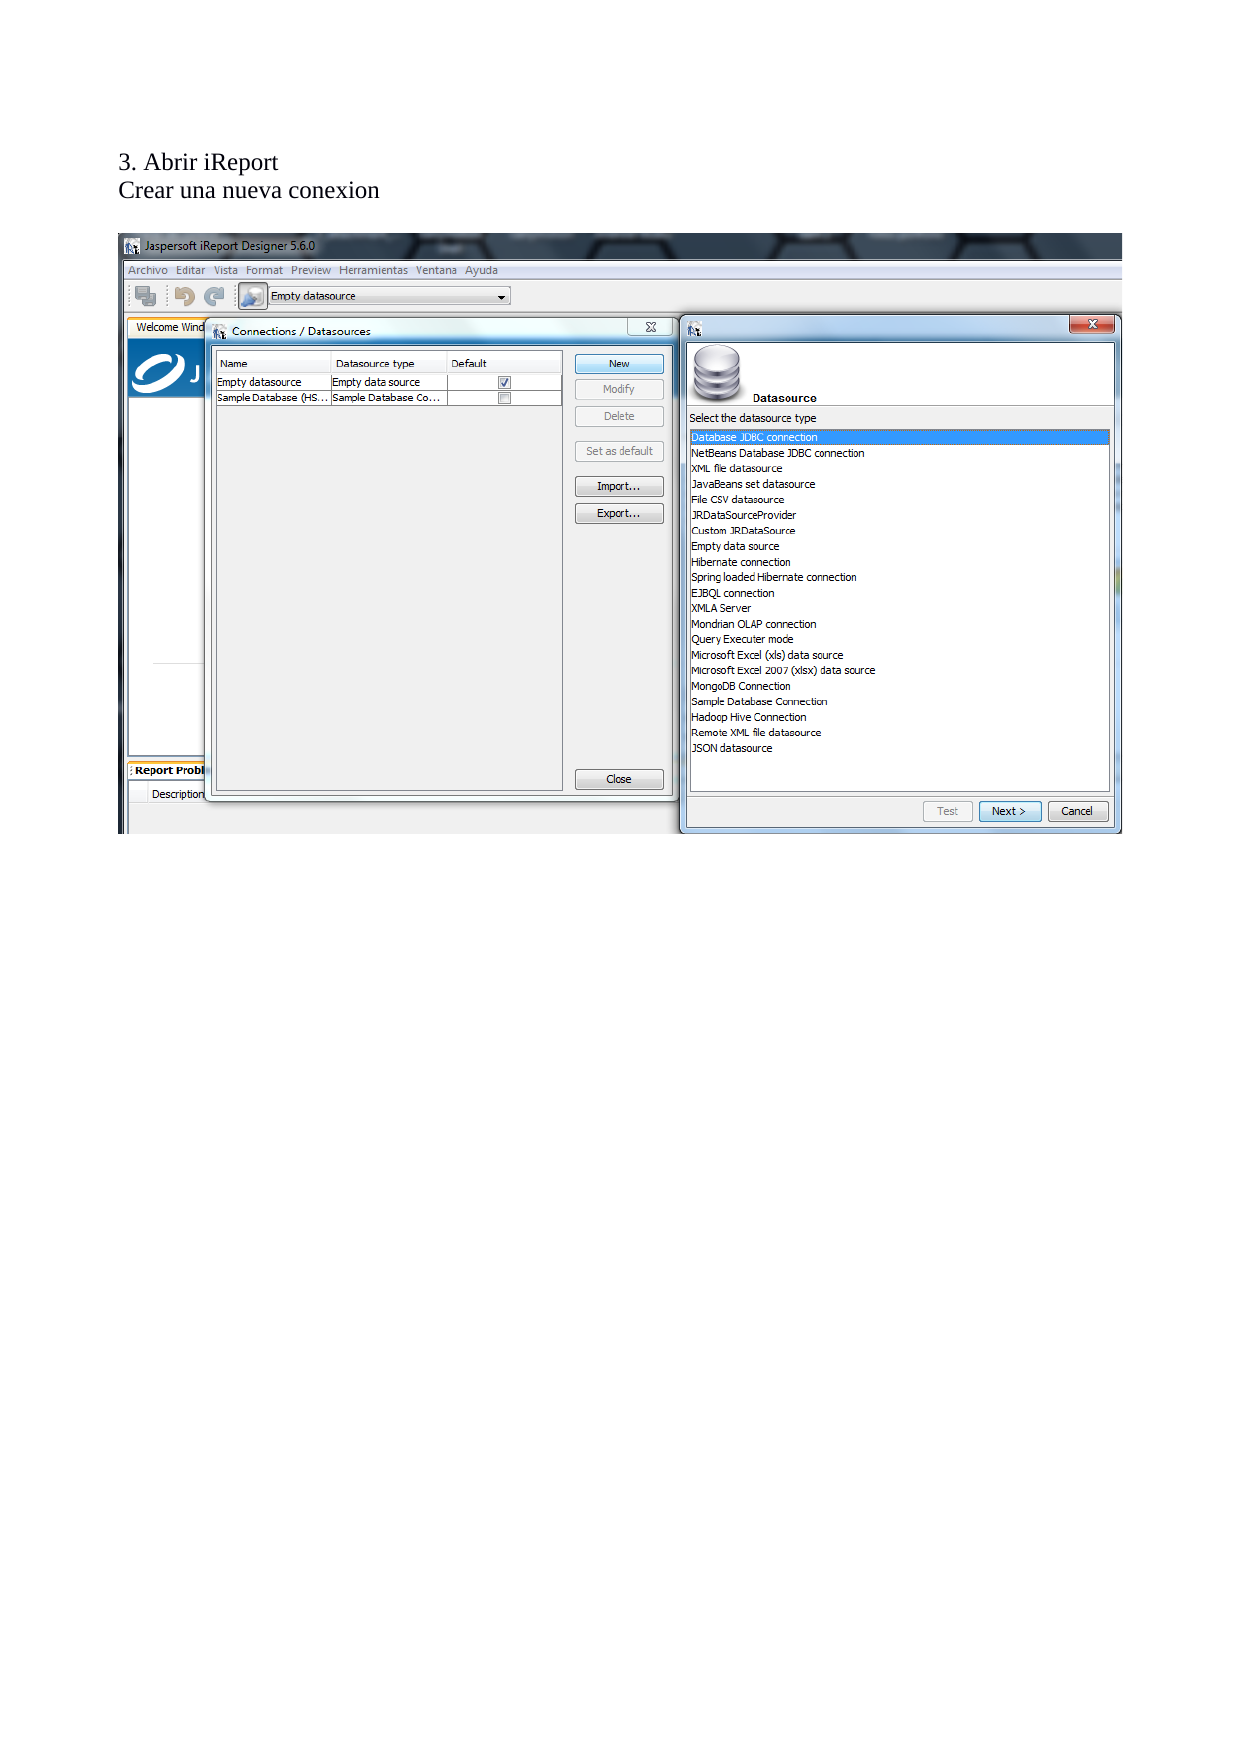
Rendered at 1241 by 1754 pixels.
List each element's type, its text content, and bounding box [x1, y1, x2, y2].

text Crear una nueva conexion [118, 176, 1122, 204]
text 3. Abrir iReport [118, 147, 1122, 176]
picture [118, 233, 1123, 834]
